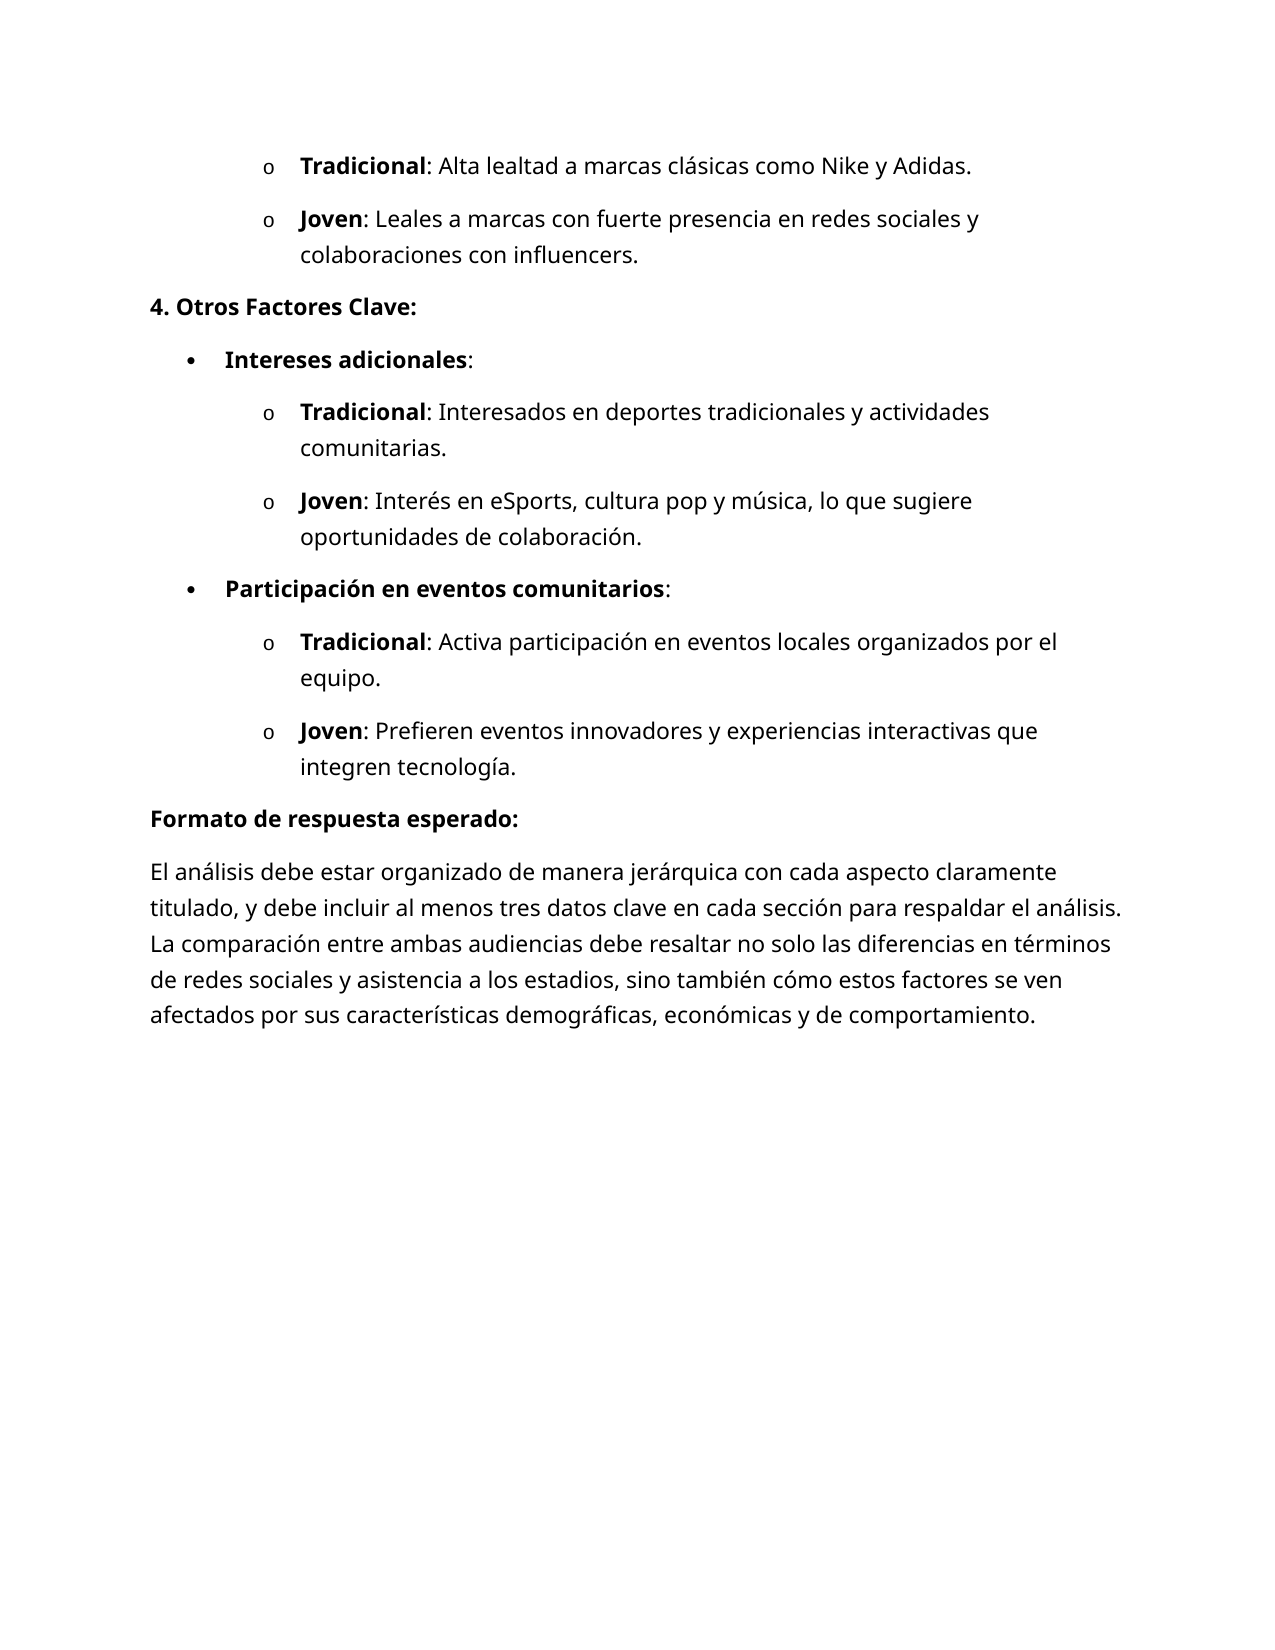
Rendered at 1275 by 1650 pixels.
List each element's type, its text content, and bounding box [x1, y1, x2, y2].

list Joven: Interés en eSports, cultura pop y música, lo que sugiere oportunidades de colaboración. [262, 485, 1125, 552]
list Tradicional: Interesados en deportes tradicionales y actividades comunitarias. [262, 396, 1125, 463]
text 4. Otros Factores Clave: [150, 291, 1125, 322]
list Joven: Leales a marcas con fuerte presencia en redes sociales y colaboraciones con influencers. [262, 203, 1125, 270]
list Tradicional: Alta lealtad a marcas clásicas como Nike y Adidas. [262, 150, 1125, 181]
list Intereses adicionales: [187, 344, 1125, 375]
list Tradicional: Activa participación en eventos locales organizados por el equipo. [262, 626, 1125, 693]
list Joven: Prefieren eventos innovadores y experiencias interactivas que integren tecnología. [262, 714, 1125, 782]
list Participación en eventos comunitarios: [187, 573, 1125, 605]
text Formato de respuesta esperado: [150, 803, 1125, 834]
text El análisis debe estar organizado de manera jerárquica con cada aspecto claramente titulado, y debe incluir al menos tres datos clave en cada sección para respaldar el análisis. La comparación entre ambas audiencias debe resaltar no solo las diferencias en términos de redes sociales y asistencia a los estadios, sino también cómo estos factores se ven afectados por sus características demográficas, económicas y de comportamiento. [150, 856, 1125, 1031]
